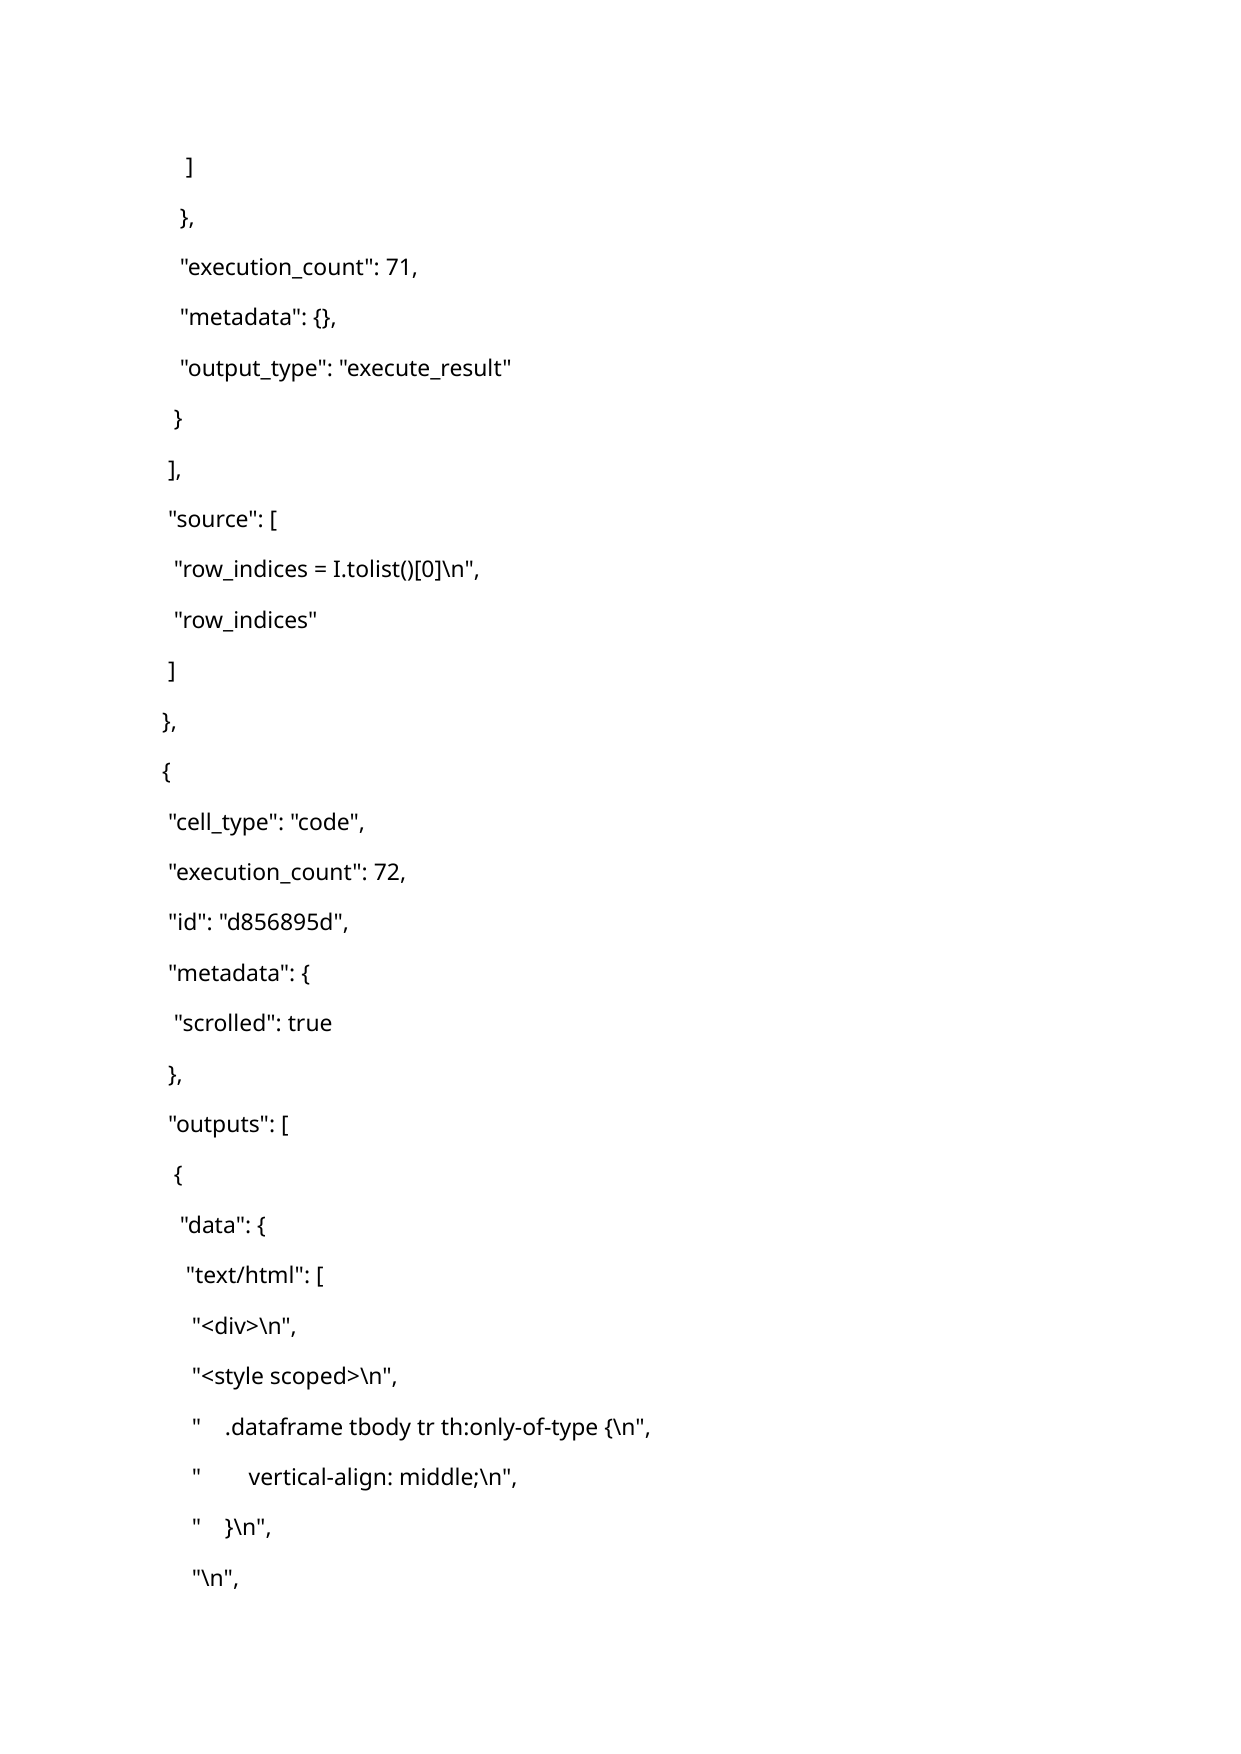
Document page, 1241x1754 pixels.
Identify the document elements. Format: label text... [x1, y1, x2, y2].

text "id": "d856895d", [150, 906, 1090, 937]
text " }\n", [150, 1511, 1090, 1542]
text }, [150, 704, 1090, 736]
text "execution_count": 71, [150, 251, 1090, 282]
text " vertical-align: middle;\n", [150, 1461, 1090, 1492]
text ] [150, 654, 1090, 685]
text "execution_count": 72, [150, 856, 1090, 887]
text "<style scoped>\n", [150, 1360, 1090, 1391]
text "metadata": {}, [150, 301, 1090, 332]
text "<div>\n", [150, 1309, 1090, 1341]
text "row_indices = I.tolist()[0]\n", [150, 553, 1090, 584]
text { [150, 755, 1090, 786]
text } [150, 402, 1090, 433]
text "data": { [150, 1209, 1090, 1240]
text "\n", [150, 1562, 1090, 1593]
text "row_indices" [150, 604, 1090, 635]
text "source": [ [150, 503, 1090, 534]
text ] [150, 150, 1090, 181]
text " .dataframe tbody tr th:only-of-type {\n", [150, 1410, 1090, 1442]
text "scrolled": true [150, 1007, 1090, 1038]
text "text/html": [ [150, 1259, 1090, 1290]
text "output_type": "execute_result" [150, 352, 1090, 383]
text "metadata": { [150, 957, 1090, 988]
text }, [150, 1057, 1090, 1089]
text { [150, 1158, 1090, 1189]
text "cell_type": "code", [150, 805, 1090, 837]
text ], [150, 452, 1090, 484]
text "outputs": [ [150, 1108, 1090, 1139]
text }, [150, 200, 1090, 232]
